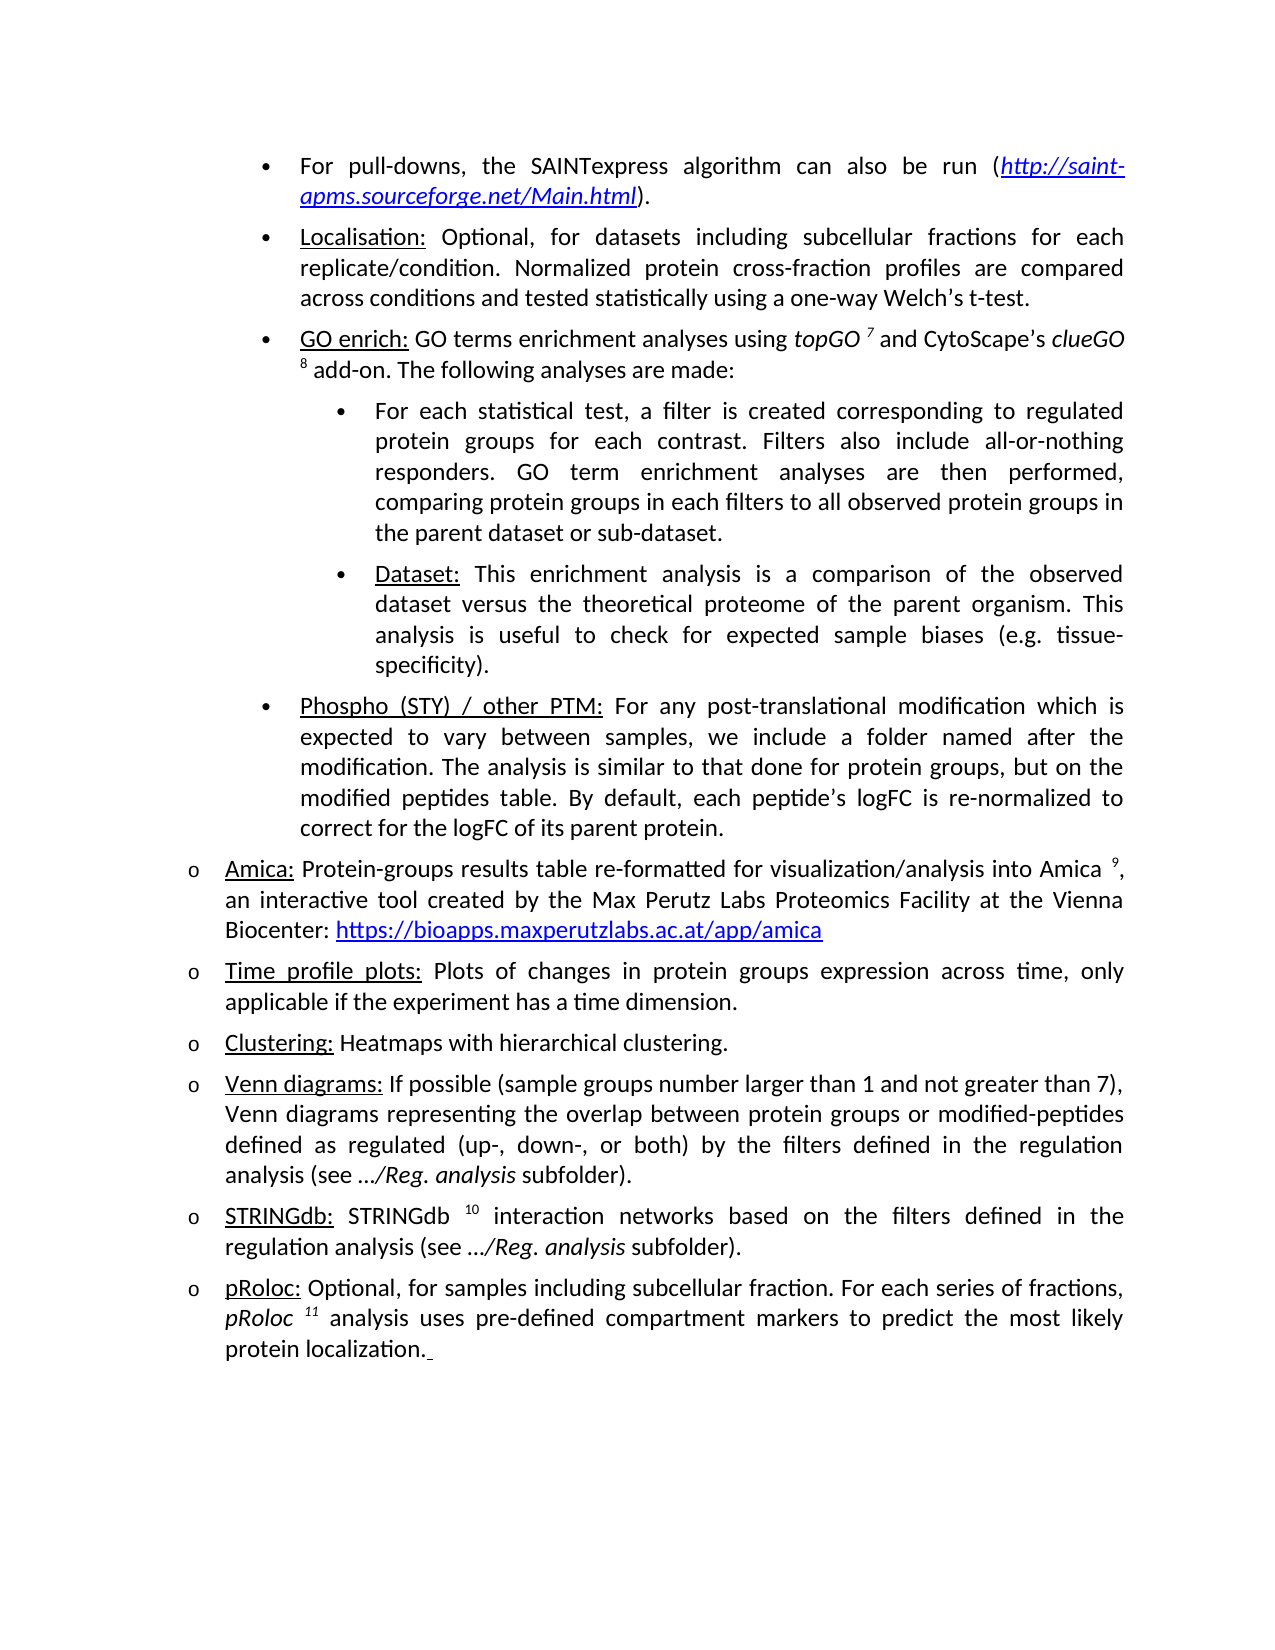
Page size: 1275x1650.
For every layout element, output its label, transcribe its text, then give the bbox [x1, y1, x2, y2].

list Venn diagrams: If possible (sample groups number larger than 1 and not greater than 7), Venn diagrams representing the overlap between protein groups or modified-peptides defined as regulated (up-, down-, or both) by the filters defined in the regulation analysis (see …/Reg. analysis subfolder). [187, 1068, 1125, 1190]
list For pull-downs, the SAINTexpress algorithm can also be run (http://saint-apms.sourceforge.net/Main.html). [262, 150, 1125, 211]
list Dataset: This enrichment analysis is a comparison of the observed dataset versus the theoretical proteome of the parent organism. This analysis is useful to check for expected sample biases (e.g. tissue-specificity). [337, 558, 1125, 680]
list Phospho (STY) / other PTM: For any post-translational modification which is expected to vary between samples, we include a folder named after the modification. The analysis is similar to that done for protein groups, but on the modified peptides table. By default, each peptide’s logFC is re-normalized to correct for the logFC of its parent protein. [262, 690, 1125, 843]
list STRINGdb: STRINGdb interaction networks based on the filters defined in the regulation analysis (see …/Reg. analysis subfolder). [187, 1200, 1125, 1261]
list Clustering: Heatmaps with hierarchical clustering. [187, 1027, 1125, 1057]
list Amica: Protein-groups results table re-formatted for visualization/analysis into Amica , an interactive tool created by the Max Perutz Labs Proteomics Facility at the Vienna Biocenter: https://bioapps.maxperutzlabs.ac.at/app/amica [187, 853, 1125, 945]
list GO enrich: GO terms enrichment analyses using topGO and CytoScape’s clueGO add-on. The following analyses are made: [262, 323, 1125, 384]
list pRoloc: Optional, for samples including subcellular fraction. For each series of fractions, pRoloc analysis uses pre-defined compartment markers to predict the most likely protein localization. [187, 1272, 1125, 1363]
list Time profile plots: Plots of changes in protein groups expression across time, only applicable if the experiment has a time dimension. [187, 955, 1125, 1016]
